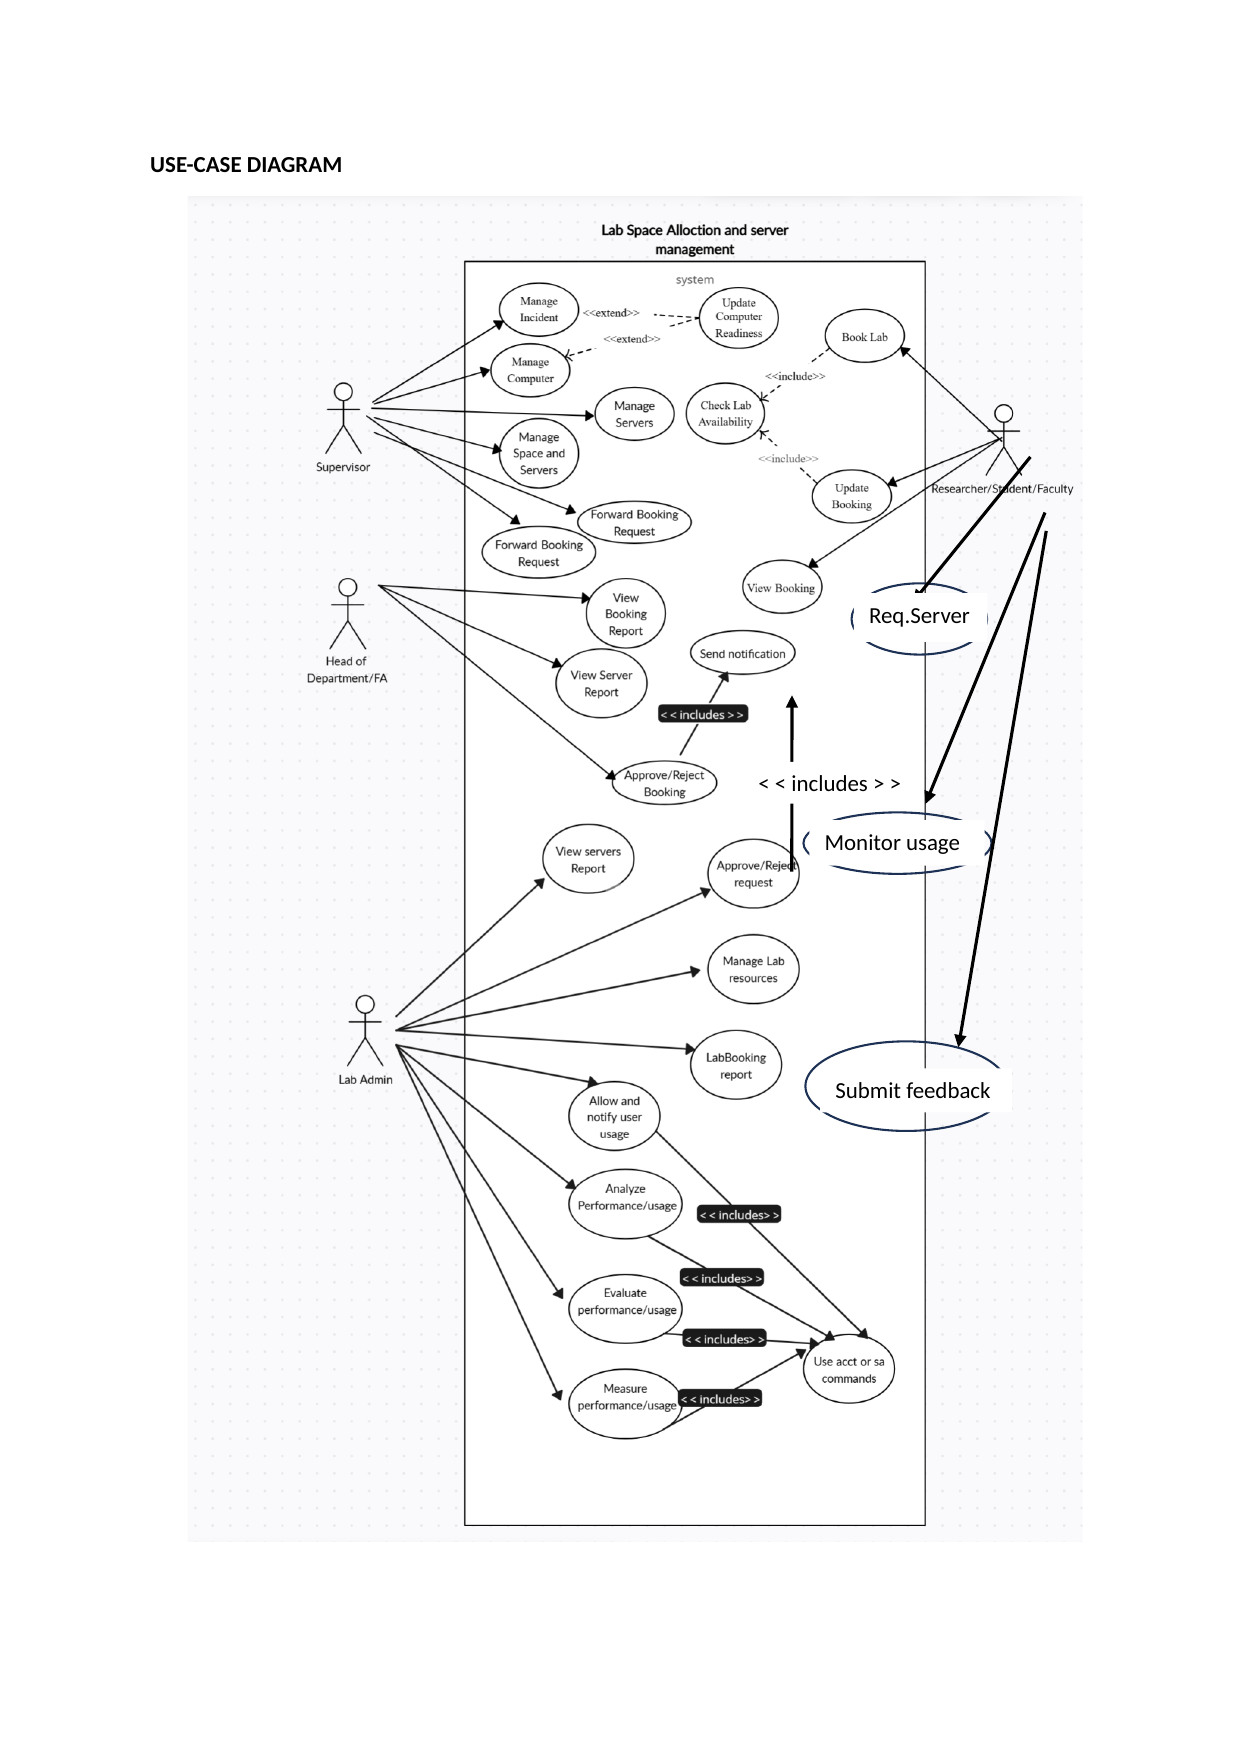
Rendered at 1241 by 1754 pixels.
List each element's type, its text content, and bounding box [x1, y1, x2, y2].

picture [187, 196, 1083, 1542]
text USE-CASE DIAGRAM [150, 150, 1090, 178]
